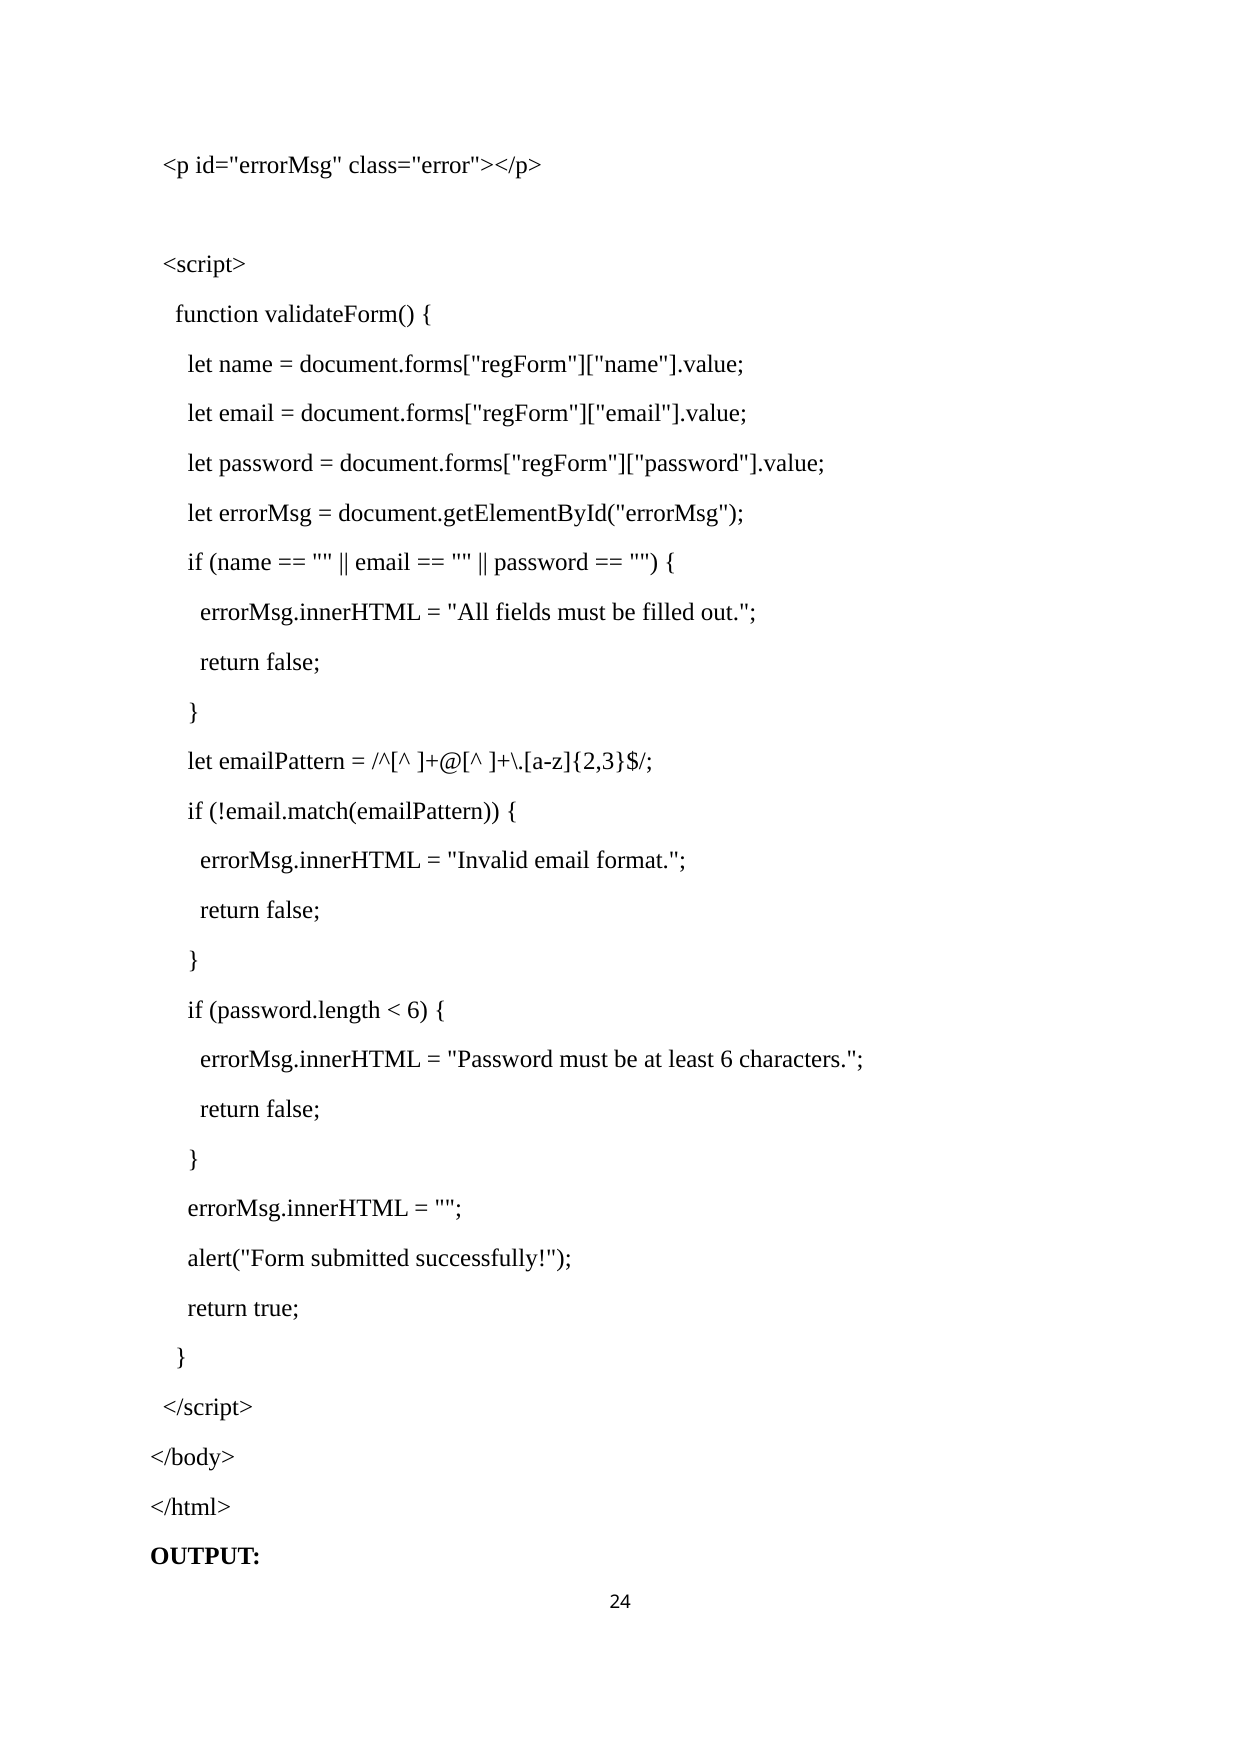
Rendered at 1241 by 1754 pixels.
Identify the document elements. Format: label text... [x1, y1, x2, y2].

text let password = document.forms["regForm"]["password"].value; [150, 448, 1090, 477]
text if (!email.match(emailPattern)) { [150, 796, 1090, 825]
text } [150, 945, 1090, 974]
text errorMsg.innerHTML = "All fields must be filled out."; [150, 597, 1090, 626]
text OUTPUT: [150, 1541, 1090, 1570]
text errorMsg.innerHTML = ""; [150, 1193, 1090, 1222]
text } [150, 697, 1090, 725]
text return true; [150, 1293, 1090, 1322]
text let errorMsg = document.getElementById("errorMsg"); [150, 498, 1090, 527]
text return false; [150, 647, 1090, 676]
text let email = document.forms["regForm"]["email"].value; [150, 398, 1090, 427]
text <p id="errorMsg" class="error"></p> [150, 150, 1090, 179]
text let emailPattern = /^[^ ]+@[^ ]+\.[a-z]{2,3}$/; [150, 746, 1090, 775]
text return false; [150, 895, 1090, 924]
text } [150, 1144, 1090, 1172]
text </body> [150, 1442, 1090, 1471]
text } [150, 1342, 1090, 1371]
text </html> [150, 1492, 1090, 1520]
text return false; [150, 1094, 1090, 1123]
text errorMsg.innerHTML = "Invalid email format."; [150, 846, 1090, 874]
text if (password.length < 6) { [150, 995, 1090, 1023]
text </script> [150, 1392, 1090, 1421]
text if (name == "" || email == "" || password == "") { [150, 547, 1090, 576]
text errorMsg.innerHTML = "Password must be at least 6 characters."; [150, 1044, 1090, 1073]
text let name = document.forms["regForm"]["name"].value; [150, 349, 1090, 377]
text function validateForm() { [150, 299, 1090, 328]
text alert("Form submitted successfully!"); [150, 1243, 1090, 1272]
text <script> [150, 249, 1090, 278]
